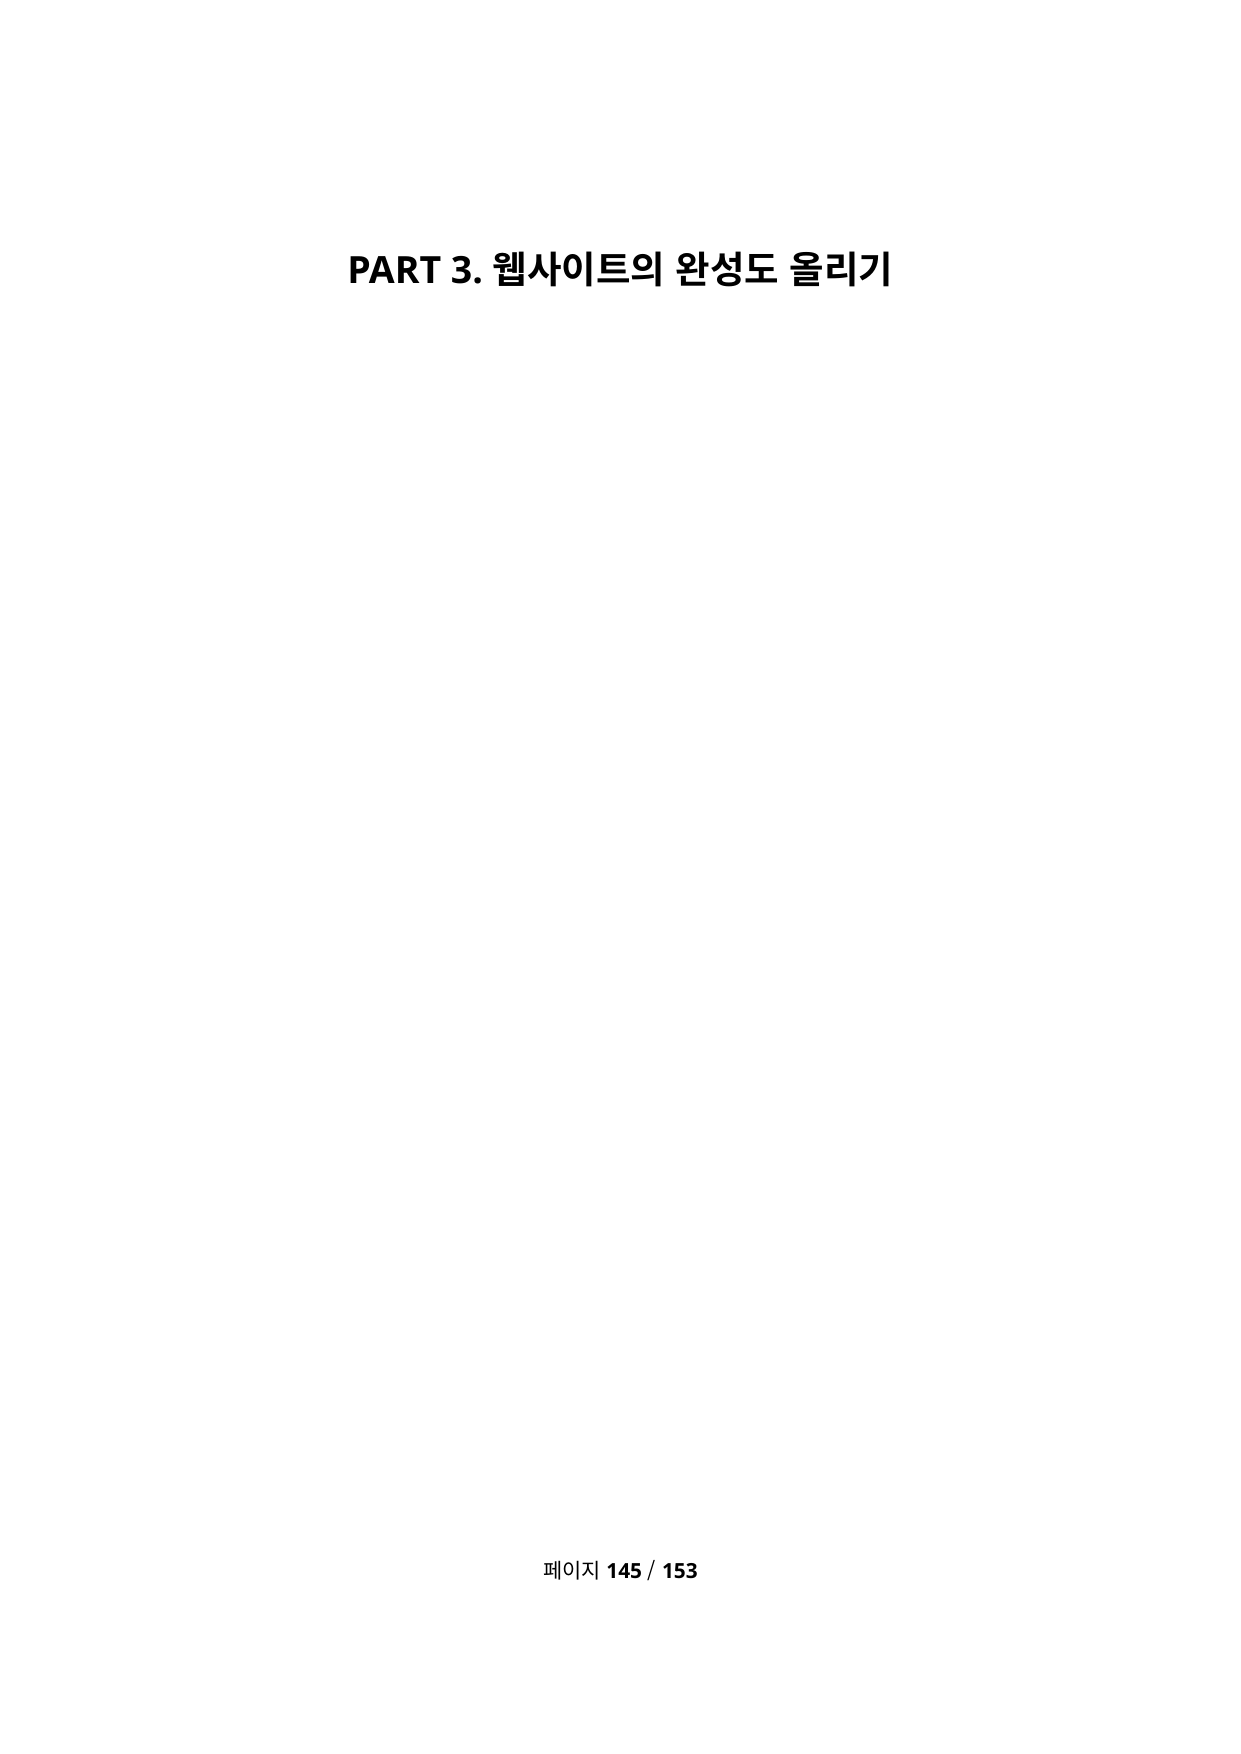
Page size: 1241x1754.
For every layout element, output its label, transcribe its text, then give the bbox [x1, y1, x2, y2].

text PART 3. 웹사이트의 완성도 올리기 [150, 240, 1090, 294]
